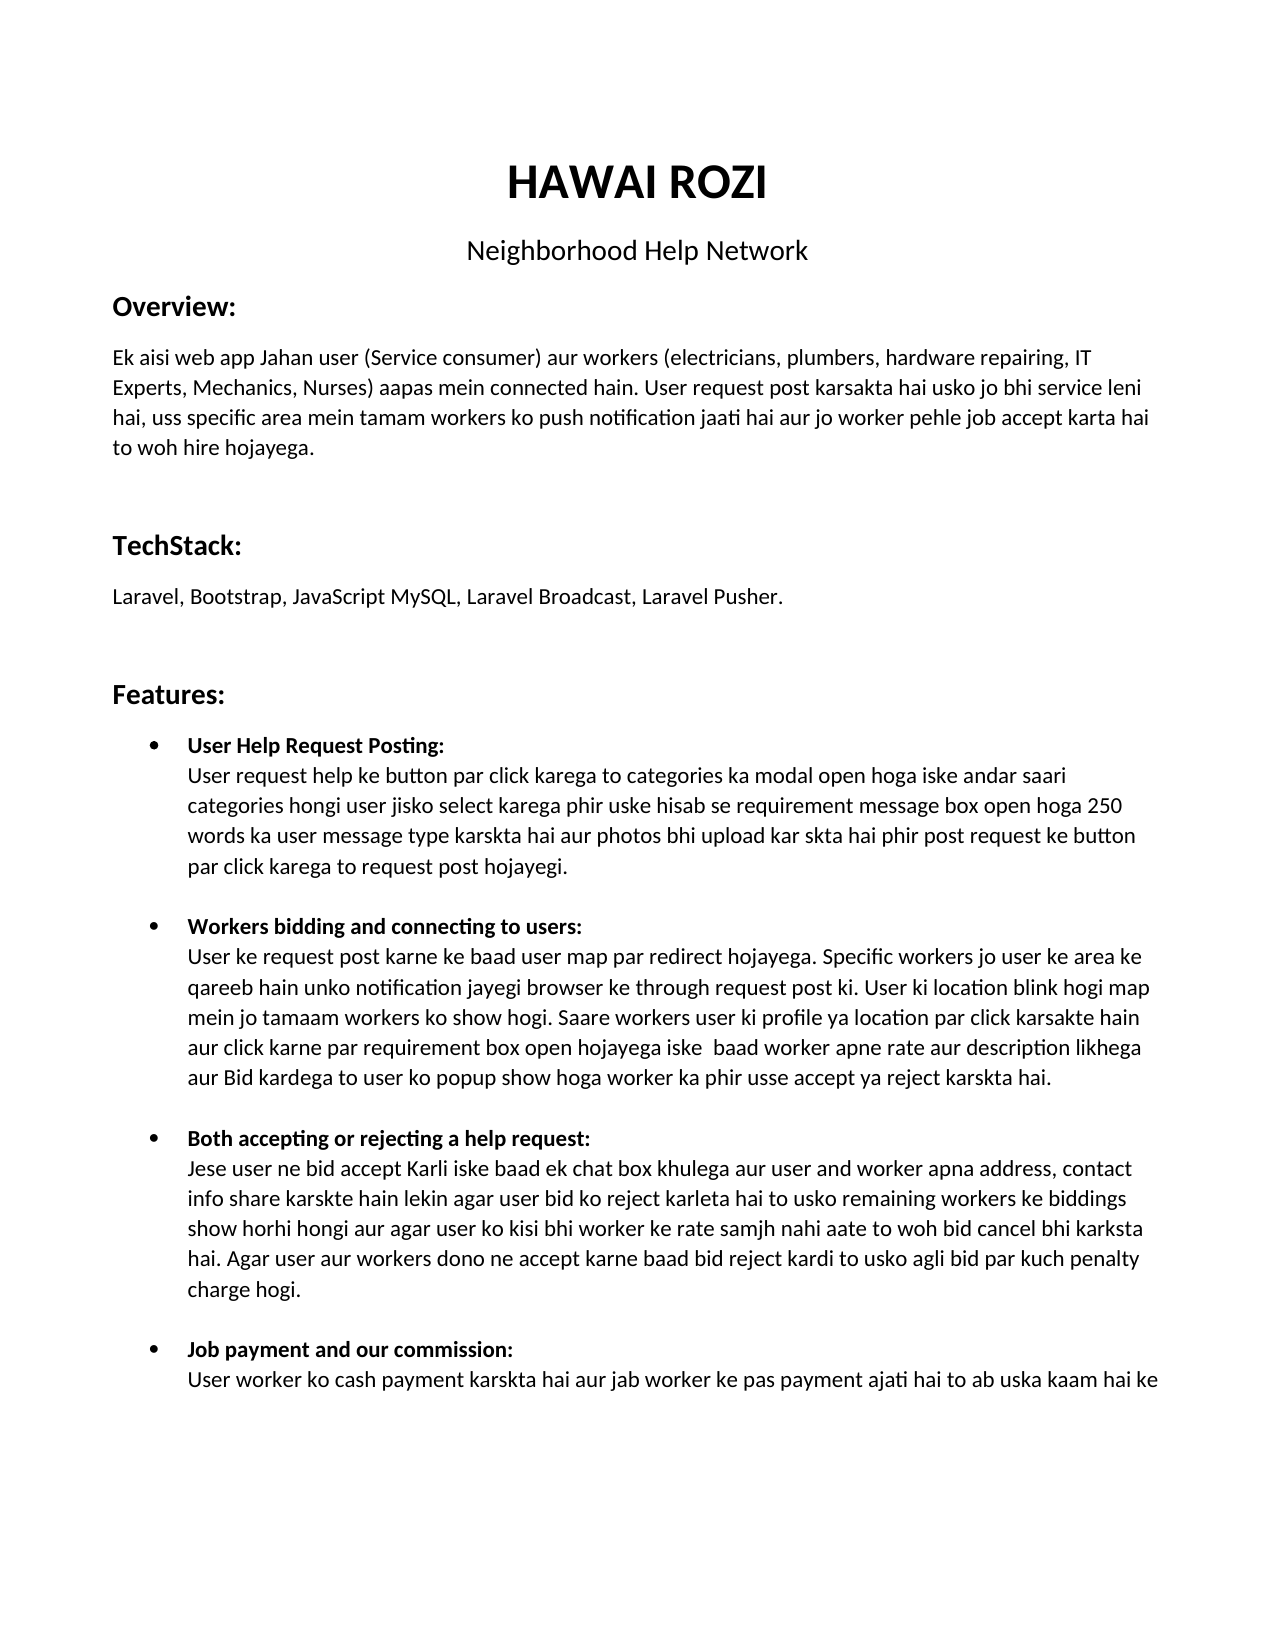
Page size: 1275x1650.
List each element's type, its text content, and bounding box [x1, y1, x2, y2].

list User worker ko cash payment karskta hai aur jab worker ke pas payment ajati hai to ab uska kaam hai ke [187, 1365, 1162, 1393]
list User Help Request Posting: [150, 731, 1162, 759]
list User request help ke button par click karega to categories ka modal open hoga iske andar saari categories hongi user jisko select karega phir uske hisab se requirement message box open hoga 250 words ka user message type karskta hai aur photos bhi upload kar skta hai phir post request ke button par click karega to request post hojayegi. [187, 761, 1162, 880]
text Overview: [112, 288, 1162, 323]
list Both accepting or rejecting a help request: [150, 1124, 1162, 1152]
text HAWAI ROZI [112, 150, 1162, 211]
list Job payment and our commission: [150, 1335, 1162, 1363]
text Neighborhood Help Network [112, 232, 1162, 268]
list Jese user ne bid accept Karli iske baad ek chat box khulega aur user and worker apna address, contact info share karskte hain lekin agar user bid ko reject karleta hai to usko remaining workers ke biddings show horhi hongi aur agar user ko kisi bhi worker ke rate samjh nahi aate to woh bid cancel bhi karksta hai. Agar user aur workers dono ne accept karne baad bid reject kardi to usko agli bid par kuch penalty charge hogi. [187, 1154, 1162, 1303]
text TechStack: [112, 527, 1162, 563]
list User ke request post karne ke baad user map par redirect hojayega. Specific workers jo user ke area ke qareeb hain unko notification jayegi browser ke through request post ki. User ki location blink hogi map mein jo tamaam workers ko show hogi. Saare workers user ki profile ya location par click karsakte hain aur click karne par requirement box open hojayega iske baad worker apne rate aur description likhega aur Bid kardega to user ko popup show hoga worker ka phir usse accept ya reject karskta hai. [187, 942, 1162, 1091]
text Ek aisi web app Jahan user (Service consumer) aur workers (electricians, plumbers, hardware repairing, IT Experts, Mechanics, Nurses) aapas mein connected hain. User request post karsakta hai usko jo bhi service leni hai, uss specific area mein tamam workers ko push notification jaati hai aur jo worker pehle job accept karta hai to woh hire hojayega. [112, 343, 1162, 461]
list Workers bidding and connecting to users: [150, 912, 1162, 940]
text Laravel, Bootstrap, JavaScript MySQL, Laravel Broadcast, Laravel Pusher. [112, 582, 1162, 610]
text Features: [112, 676, 1162, 712]
